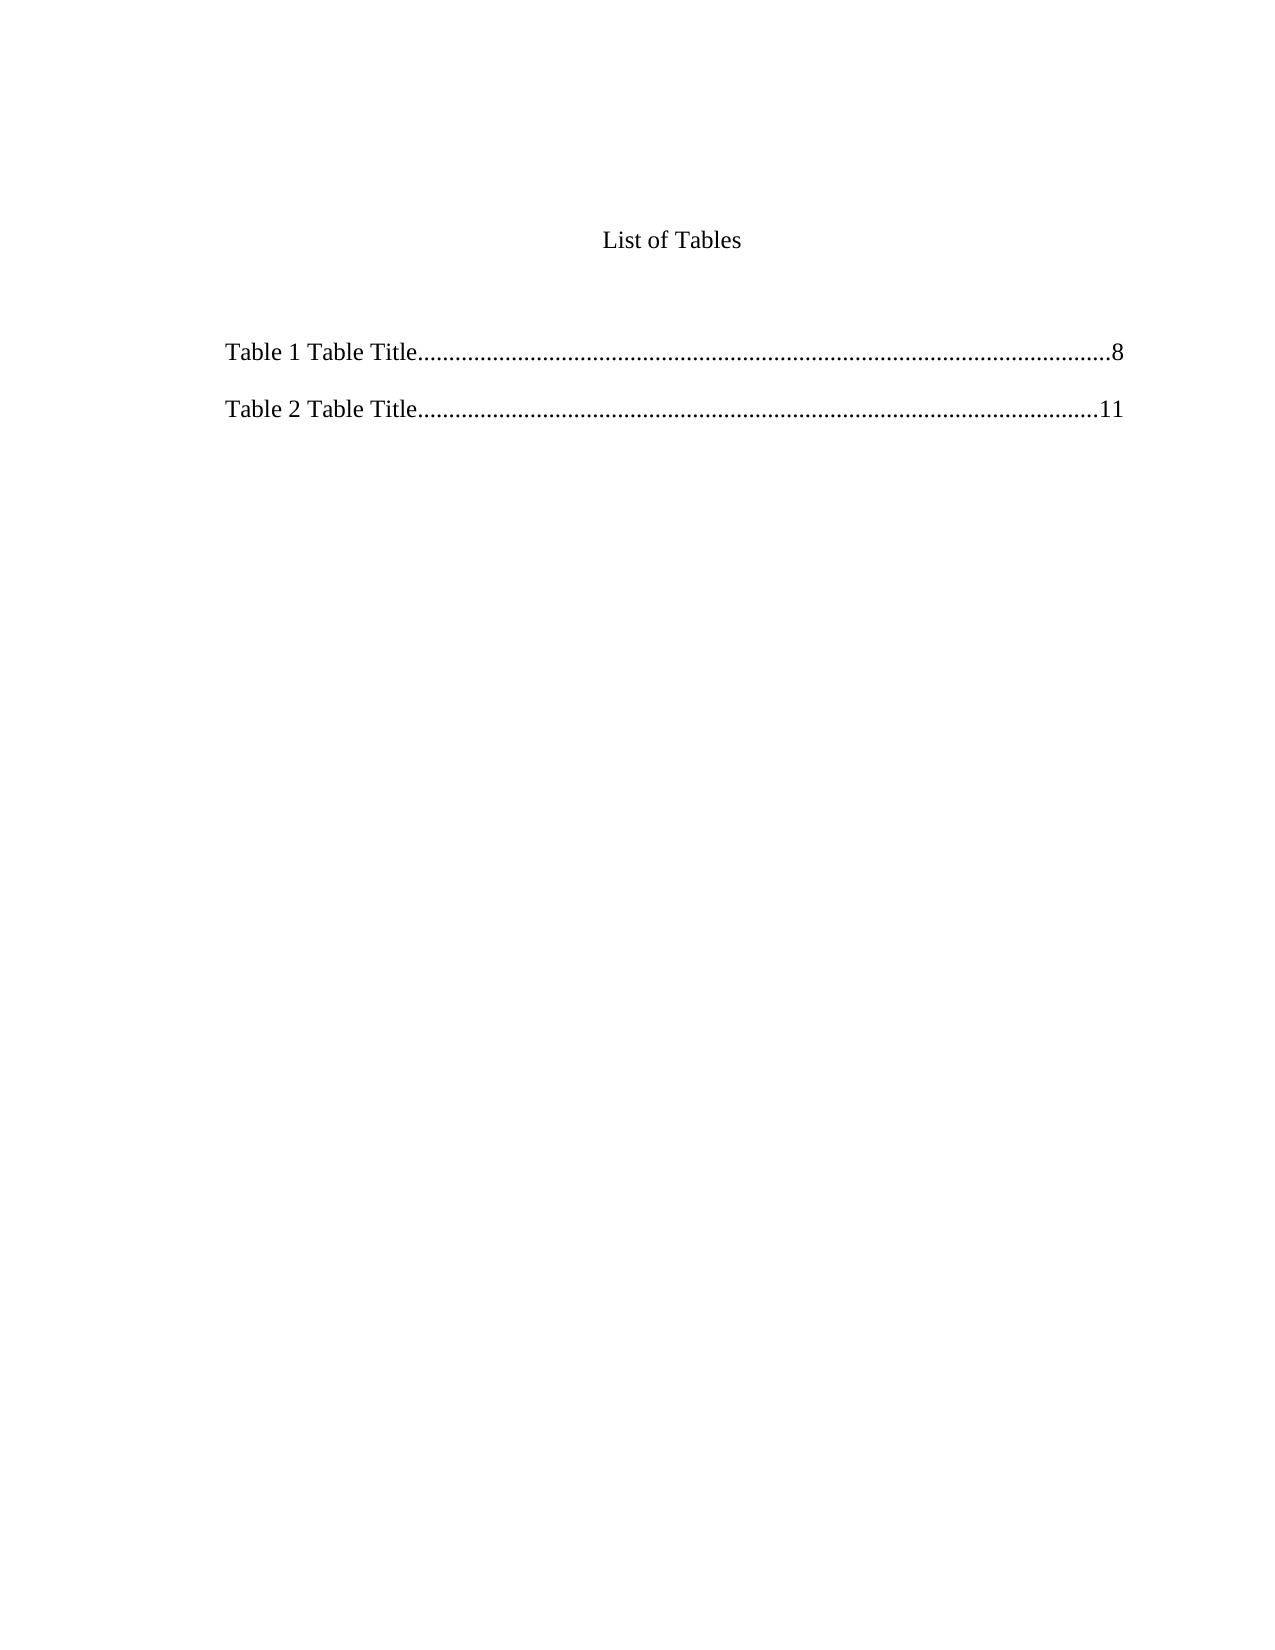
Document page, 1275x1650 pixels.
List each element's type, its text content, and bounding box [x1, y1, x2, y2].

subtitle List of Tables [225, 225, 1125, 254]
text Table 2 Table Title 11 [225, 394, 1125, 423]
text Table 1 Table Title 8 [225, 337, 1125, 365]
